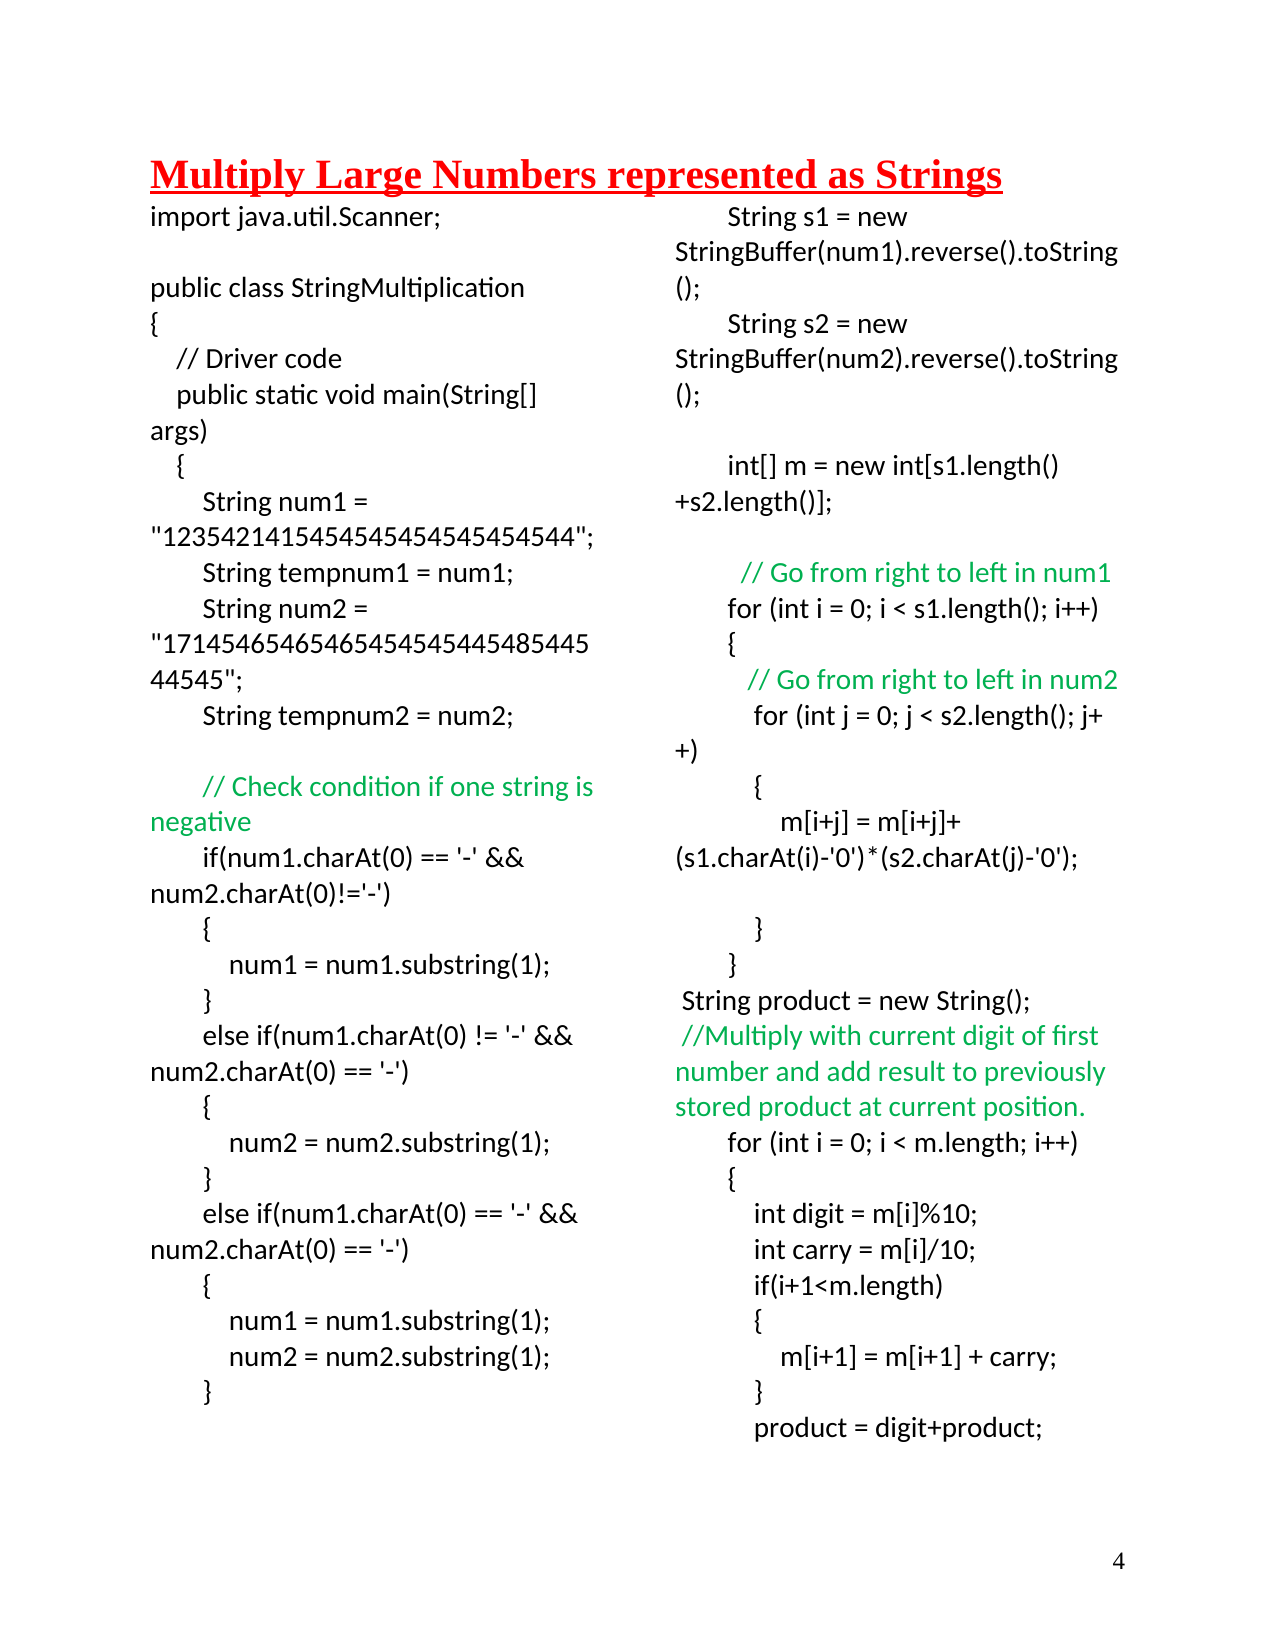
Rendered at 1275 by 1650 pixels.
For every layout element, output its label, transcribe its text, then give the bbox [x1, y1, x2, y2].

text { [150, 305, 600, 340]
text } [150, 982, 600, 1017]
text String tempnum2 = num2; [150, 697, 600, 732]
text num2 = num2.substring(1); [150, 1124, 600, 1160]
text { [675, 1302, 1125, 1338]
text // Go from right to left in num1 [675, 554, 1125, 590]
text } [675, 1373, 1125, 1409]
text String product = new String(); [675, 982, 1125, 1017]
text int digit = m[i]%10; [675, 1195, 1125, 1231]
text num1 = num1.substring(1); [150, 946, 600, 982]
text } [675, 910, 1125, 946]
text import java.util.Scanner; [150, 198, 600, 233]
text if(i+1<m.length) [675, 1267, 1125, 1302]
text String num1 = "1235421415454545454545454544"; [150, 483, 600, 554]
text else if(num1.charAt(0) == '-' && num2.charAt(0) == '-') [150, 1195, 600, 1267]
text public class StringMultiplication [150, 269, 600, 305]
text else if(num1.charAt(0) != '-' && num2.charAt(0) == '-') [150, 1017, 600, 1088]
text // Go from right to left in num2 [675, 661, 1125, 697]
text public static void main(String[] args) [150, 376, 600, 447]
text String num2 = "1714546546546545454544548544544545"; [150, 590, 600, 697]
text int[] m = new int[s1.length()+s2.length()]; [675, 447, 1125, 518]
text for (int j = 0; j < s2.length(); j++) [675, 697, 1125, 768]
text product = digit+product; [675, 1409, 1125, 1445]
text String s1 = new StringBuffer(num1).reverse().toString(); [675, 198, 1125, 305]
text // Driver code [150, 340, 600, 376]
text } [675, 946, 1125, 982]
text { [675, 1160, 1125, 1195]
text // Check condition if one string is negative [150, 768, 600, 839]
text { [150, 1088, 600, 1124]
text Multiply Large Numbers represented as Strings [150, 150, 1125, 198]
text num1 = num1.substring(1); [150, 1302, 600, 1338]
text int carry = m[i]/10; [675, 1231, 1125, 1267]
text if(num1.charAt(0) == '-' && num2.charAt(0)!='-') [150, 839, 600, 910]
text } [150, 1160, 600, 1195]
text { [150, 447, 600, 483]
text num2 = num2.substring(1); [150, 1338, 600, 1373]
text { [675, 625, 1125, 661]
text String s2 = new StringBuffer(num2).reverse().toString(); [675, 305, 1125, 412]
text String tempnum1 = num1; [150, 554, 600, 590]
text for (int i = 0; i < s1.length(); i++) [675, 590, 1125, 625]
text { [675, 768, 1125, 803]
text m[i+j] = m[i+j]+(s1.charAt(i)-'0')*(s2.charAt(j)-'0'); [675, 803, 1125, 875]
text { [150, 1267, 600, 1302]
text //Multiply with current digit of first number and add result to previously stored product at current position. [675, 1017, 1125, 1124]
text for (int i = 0; i < m.length; i++) [675, 1124, 1125, 1160]
text { [150, 910, 600, 946]
text } [150, 1373, 600, 1409]
text m[i+1] = m[i+1] + carry; [675, 1338, 1125, 1373]
